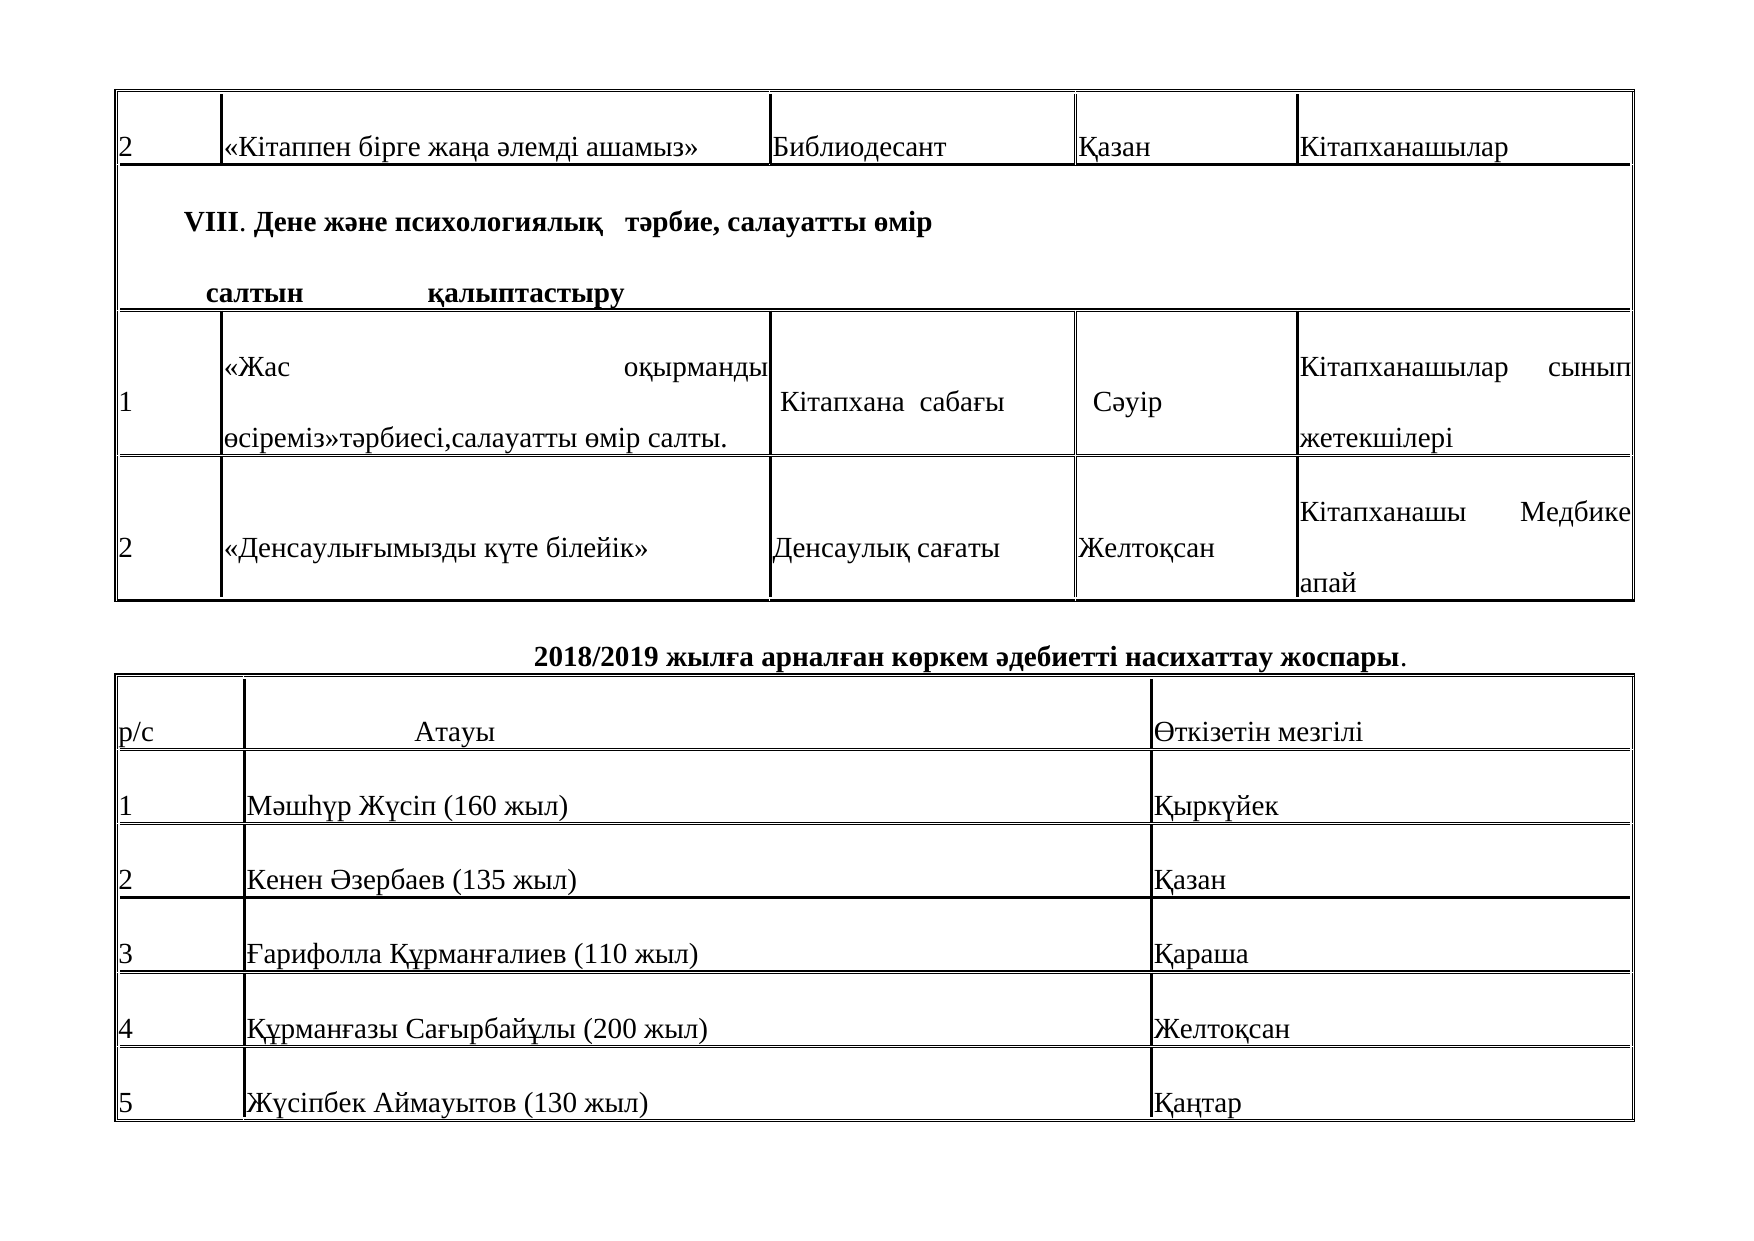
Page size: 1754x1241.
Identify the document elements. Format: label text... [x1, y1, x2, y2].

table_cell Қыркүйек [1153, 748, 1632, 822]
table_cell «Денсаулығымызды күте білейік» [221, 457, 770, 599]
table_cell 3 [118, 896, 243, 970]
table_cell Кенен Әзербаев (135 жыл) [246, 825, 1150, 896]
text 2018/2019 жылға арналған көркем әдебиетті насихаттау жоспары. [118, 602, 1636, 673]
table_cell Ғарифолла Құрманғалиев (110 жыл) [246, 899, 1150, 970]
table_cell «Жас оқырманды өсіреміз»тәрбиесі,салауатты өмір салты. [223, 312, 769, 453]
table_cell Сәуір [1077, 312, 1296, 453]
table_cell 5 [118, 1045, 244, 1119]
table_cell Кітапханашы Медбике апай [1297, 454, 1632, 599]
table_header р/с [118, 675, 244, 747]
table_cell 4 [118, 970, 243, 1044]
table_header Өткізетін мезгілі [1151, 677, 1632, 747]
table_cell Жүсіпбек Аймауытов (130 жыл) [244, 1048, 1151, 1119]
table_cell Қазан [1076, 92, 1297, 163]
table_cell Желтоқсан [1153, 970, 1632, 1044]
table_cell Кітапханашылар [1297, 92, 1632, 163]
table_cell Қаңтар [1151, 1045, 1632, 1119]
table_cell Кітапханашылар сынып жетекшілері [1299, 308, 1632, 453]
table_cell Кітапхана сабағы [772, 312, 1074, 453]
table_cell 1 [118, 308, 220, 453]
table_cell Библиодесант [770, 92, 1076, 163]
table_cell 2 [118, 92, 221, 163]
table_header Атауы [244, 677, 1151, 747]
table_cell Қазан [1151, 822, 1633, 896]
table_cell 2 [118, 454, 221, 599]
table_cell 2 [116, 822, 244, 896]
table_cell Денсаулық сағаты [770, 457, 1076, 599]
table_cell 1 [118, 748, 243, 822]
table_cell «Кітаппен бірге жаңа әлемді ашамыз» [221, 90, 770, 163]
table_cell Желтоқсан [1076, 457, 1297, 599]
table_cell Қараша [1153, 896, 1632, 970]
table_cell Мәшһүр Жүсіп (160 жыл) [246, 751, 1150, 822]
table_cell VІІІ. Дене және психологиялық тәрбие, салауатты өмір салтын қалыптастыру [116, 163, 1633, 308]
table_cell Құрманғазы Сағырбайұлы (200 жыл) [246, 974, 1150, 1044]
